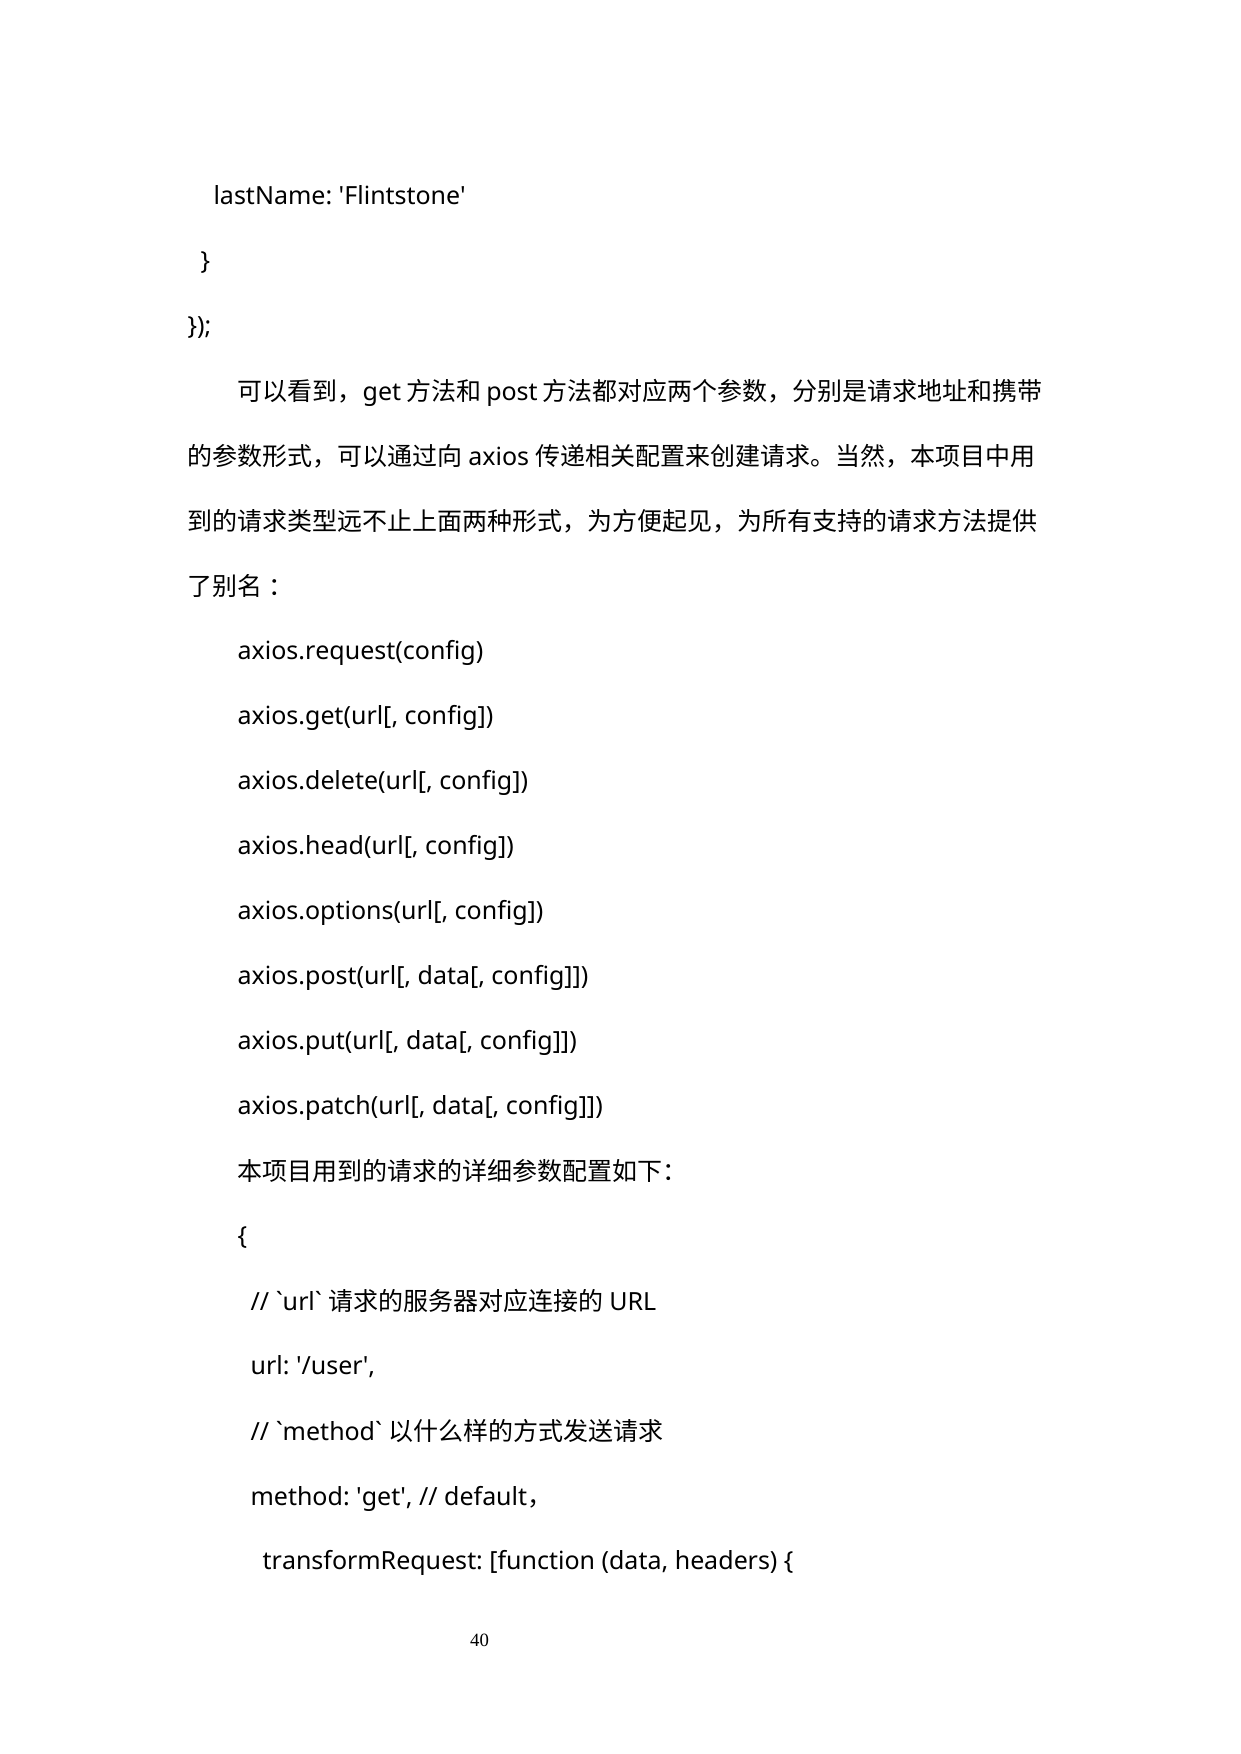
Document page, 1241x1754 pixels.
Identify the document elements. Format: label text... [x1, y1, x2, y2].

text method: 'get', // default， [187, 1462, 1053, 1527]
text axios.head(url[, config]) [187, 812, 1053, 877]
text axios.post(url[, data[, config]]) [187, 942, 1053, 1007]
text 本项目用到的请求的详细参数配置如下： [187, 1137, 1053, 1202]
text url: '/user', [187, 1332, 1053, 1397]
text axios.options(url[, config]) [187, 877, 1053, 942]
text axios.put(url[, data[, config]]) [187, 1007, 1053, 1072]
text { [187, 1202, 1053, 1267]
text transformRequest: [function (data, headers) { [187, 1527, 1053, 1592]
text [187, 162, 1053, 357]
text axios.get(url[, config]) [187, 682, 1053, 747]
text // `method` 以什么样的方式发送请求 [187, 1397, 1053, 1462]
text // `url` 请求的服务器对应连接的 URL [187, 1267, 1053, 1332]
text 可以看到，get方法和post方法都对应两个参数，分别是请求地址和携带的参数形式，可以通过向 axios 传递相关配置来创建请求。当然，本项目中用到的请求类型远不止上面两种形式，为方便起见，为所有支持的请求方法提供了别名 ： [187, 357, 1053, 617]
text axios.delete(url[, config]) [187, 747, 1053, 812]
text axios.request(config) [187, 617, 1053, 682]
text axios.patch(url[, data[, config]]) [187, 1072, 1053, 1137]
